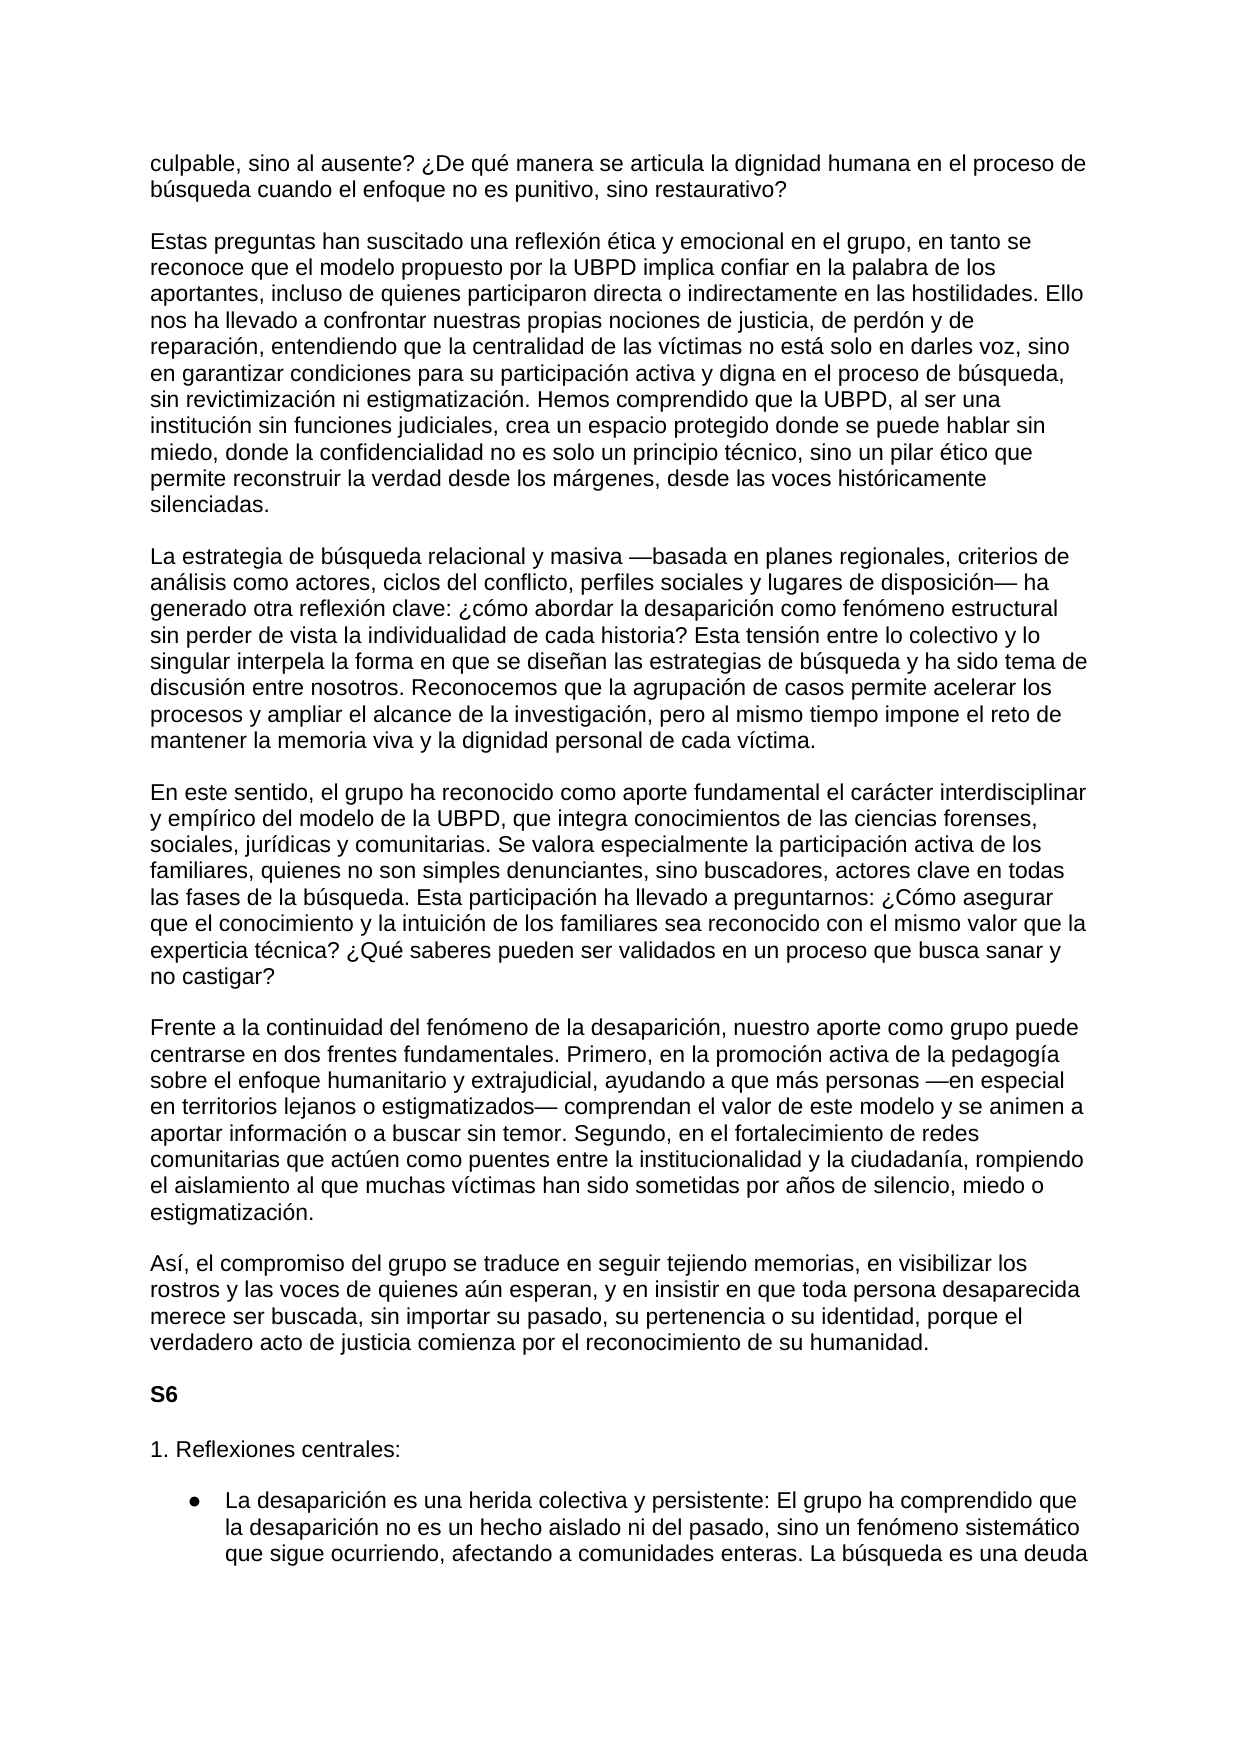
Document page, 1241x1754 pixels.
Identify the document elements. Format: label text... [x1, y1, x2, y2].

text Estas preguntas han suscitado una reflexión ética y emocional en el grupo, en tanto se reconoce que el modelo propuesto por la UBPD implica confiar en la palabra de los aportantes, incluso de quienes participaron directa o indirectamente en las hostilidades. Ello nos ha llevado a confrontar nuestras propias nociones de justicia, de perdón y de reparación, entendiendo que la centralidad de las víctimas no está solo en darles voz, sino en garantizar condiciones para su participación activa y digna en el proceso de búsqueda, sin revictimización ni estigmatización. Hemos comprendido que la UBPD, al ser una institución sin funciones judiciales, crea un espacio protegido donde se puede hablar sin miedo, donde la confidencialidad no es solo un principio técnico, sino un pilar ético que permite reconstruir la verdad desde los márgenes, desde las voces históricamente silenciadas. [150, 228, 1090, 518]
text En este sentido, el grupo ha reconocido como aporte fundamental el carácter interdisciplinar y empírico del modelo de la UBPD, que integra conocimientos de las ciencias forenses, sociales, jurídicas y comunitarias. Se valora especialmente la participación activa de los familiares, quienes no son simples denunciantes, sino buscadores, actores clave en todas las fases de la búsqueda. Esta participación ha llevado a preguntarnos: ¿Cómo asegurar que el conocimiento y la intuición de los familiares sea reconocido con el mismo valor que la experticia técnica? ¿Qué saberes pueden ser validados en un proceso que busca sanar y no castigar? [150, 778, 1090, 989]
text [150, 150, 1090, 203]
text Frente a la continuidad del fenómeno de la desaparición, nuestro aporte como grupo puede centrarse en dos frentes fundamentales. Primero, en la promoción activa de la pedagogía sobre el enfoque humanitario y extrajudicial, ayudando a que más personas —en especial en territorios lejanos o estigmatizados— comprendan el valor de este modelo y se animen a aportar información o a buscar sin temor. Segundo, en el fortalecimiento de redes comunitarias que actúen como puentes entre la institucionalidad y la ciudadanía, rompiendo el aislamiento al que muchas víctimas han sido sometidas por años de silencio, miedo o estigmatización. [150, 1014, 1090, 1225]
text S6 [150, 1381, 1090, 1407]
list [187, 1487, 1090, 1566]
text La estrategia de búsqueda relacional y masiva —basada en planes regionales, criterios de análisis como actores, ciclos del conflicto, perfiles sociales y lugares de disposición— ha generado otra reflexión clave: ¿cómo abordar la desaparición como fenómeno estructural sin perder de vista la individualidad de cada historia? Esta tensión entre lo colectivo y lo singular interpela la forma en que se diseñan las estrategias de búsqueda y ha sido tema de discusión entre nosotros. Reconocemos que la agrupación de casos permite acelerar los procesos y ampliar el alcance de la investigación, pero al mismo tiempo impone el reto de mantener la memoria viva y la dignidad personal de cada víctima. [150, 543, 1090, 753]
text Así, el compromiso del grupo se traduce en seguir tejiendo memorias, en visibilizar los rostros y las voces de quienes aún esperan, y en insistir en que toda persona desaparecida merece ser buscada, sin importar su pasado, su pertenencia o su identidad, porque el verdadero acto de justicia comienza por el reconocimiento de su humanidad. [150, 1250, 1090, 1356]
text 1. Reflexiones centrales: [150, 1436, 1090, 1462]
